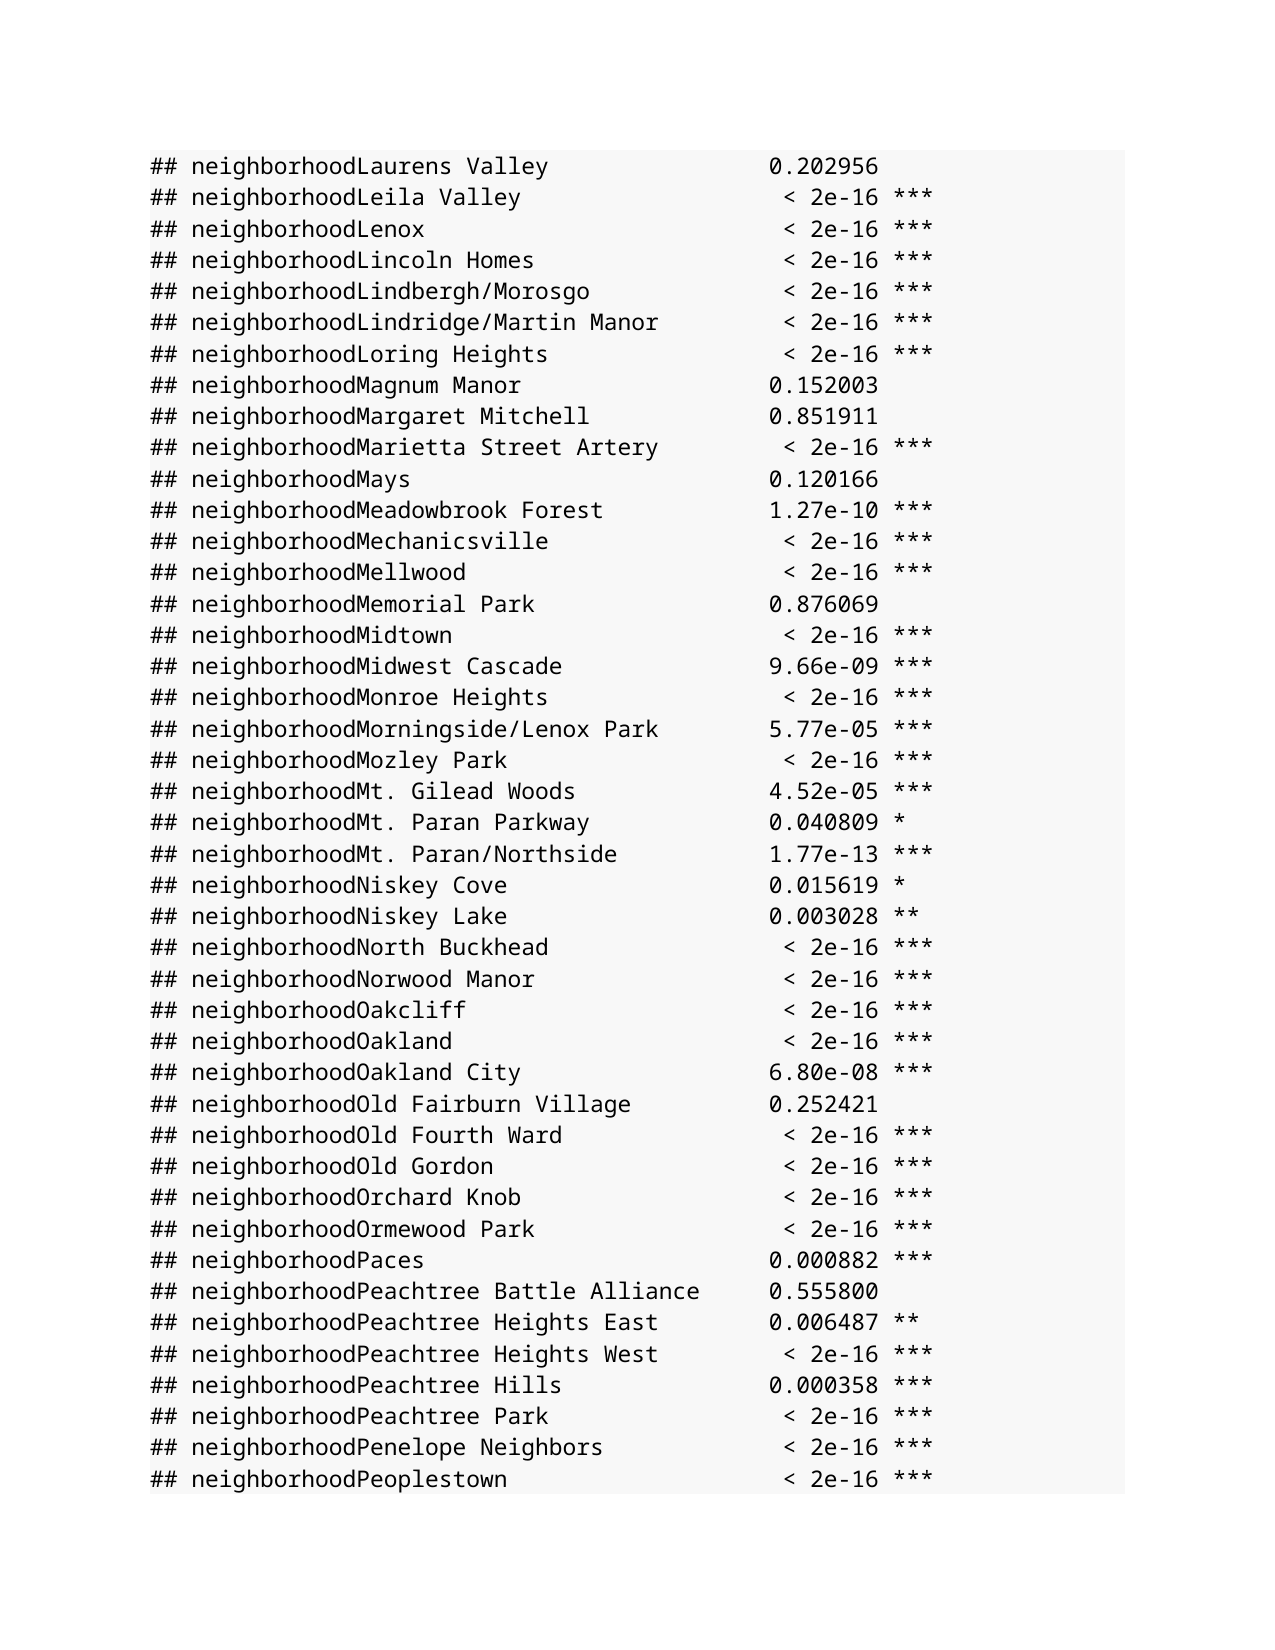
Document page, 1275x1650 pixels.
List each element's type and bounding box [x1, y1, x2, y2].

text [150, 150, 1125, 1494]
